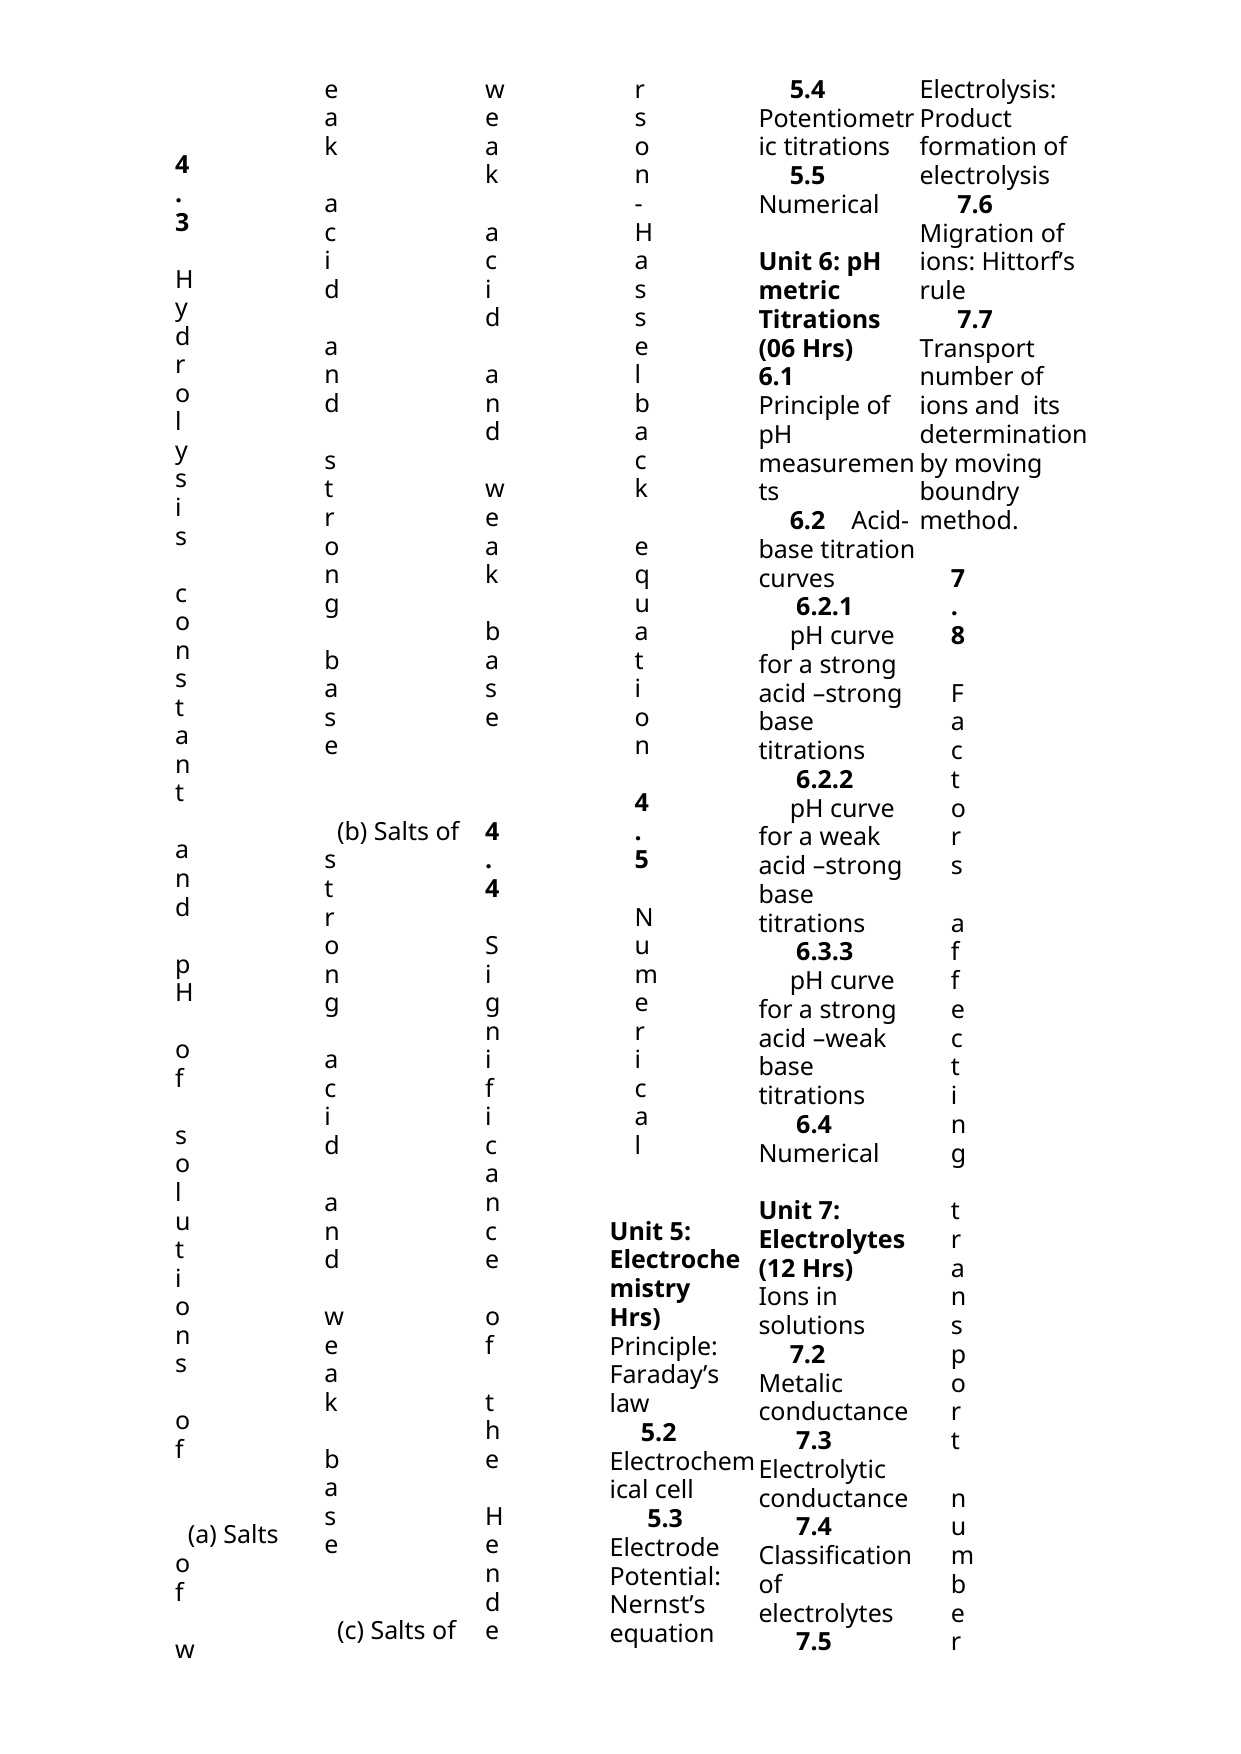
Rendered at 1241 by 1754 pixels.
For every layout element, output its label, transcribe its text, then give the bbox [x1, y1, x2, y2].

text Unit 6: pH metric Titrations (06 Hrs) 6.1 Principle of pH measurements 6.2 Acid-base titration curves 6.2.1 pH curve for a strong acid –strong base titrations 6.2.2 pH curve for a weak acid –strong base titrations 6.3.3 pH curve for a strong acid –weak base titrations 6.4 Numerical [758, 248, 919, 1168]
text Unit 5: Electrochemistry (04 Hrs) 5.1 Principle: Faraday’s law 5.2 Electrochemical cell 5.3 Electrode Potential: Nernst’s equation 5.4 Potentiometric titrations 5.5 Numerical [758, 75, 919, 219]
text Unit 7: Electrolytes (12 Hrs) 7.1 Ions in solutions 7.2 Metalic conductance 7.3 Electrolytic conductance 7.4 Classification of electrolytes 7.5 Electrolysis: Product formation of electrolysis 7.6 Migration of ions: Hittorf’s rule 7.7 Transport number of ions and its determination by moving boundry method. [758, 1197, 919, 1657]
text Unit 5: Electrochemistry (04 Hrs) 5.1 Principle: Faraday’s law 5.2 Electrochemical cell 5.3 Electrode Potential: Nernst’s equation 5.4 Potentiometric titrations 5.5 Numerical [609, 1217, 758, 1648]
text Unit 7: Electrolytes (12 Hrs) 7.1 Ions in solutions 7.2 Metalic conductance 7.3 Electrolytic conductance 7.4 Classification of electrolytes 7.5 Electrolysis: Product formation of electrolysis 7.6 Migration of ions: Hittorf’s rule 7.7 Transport number of ions and its determination by moving boundry method. [919, 75, 1097, 535]
